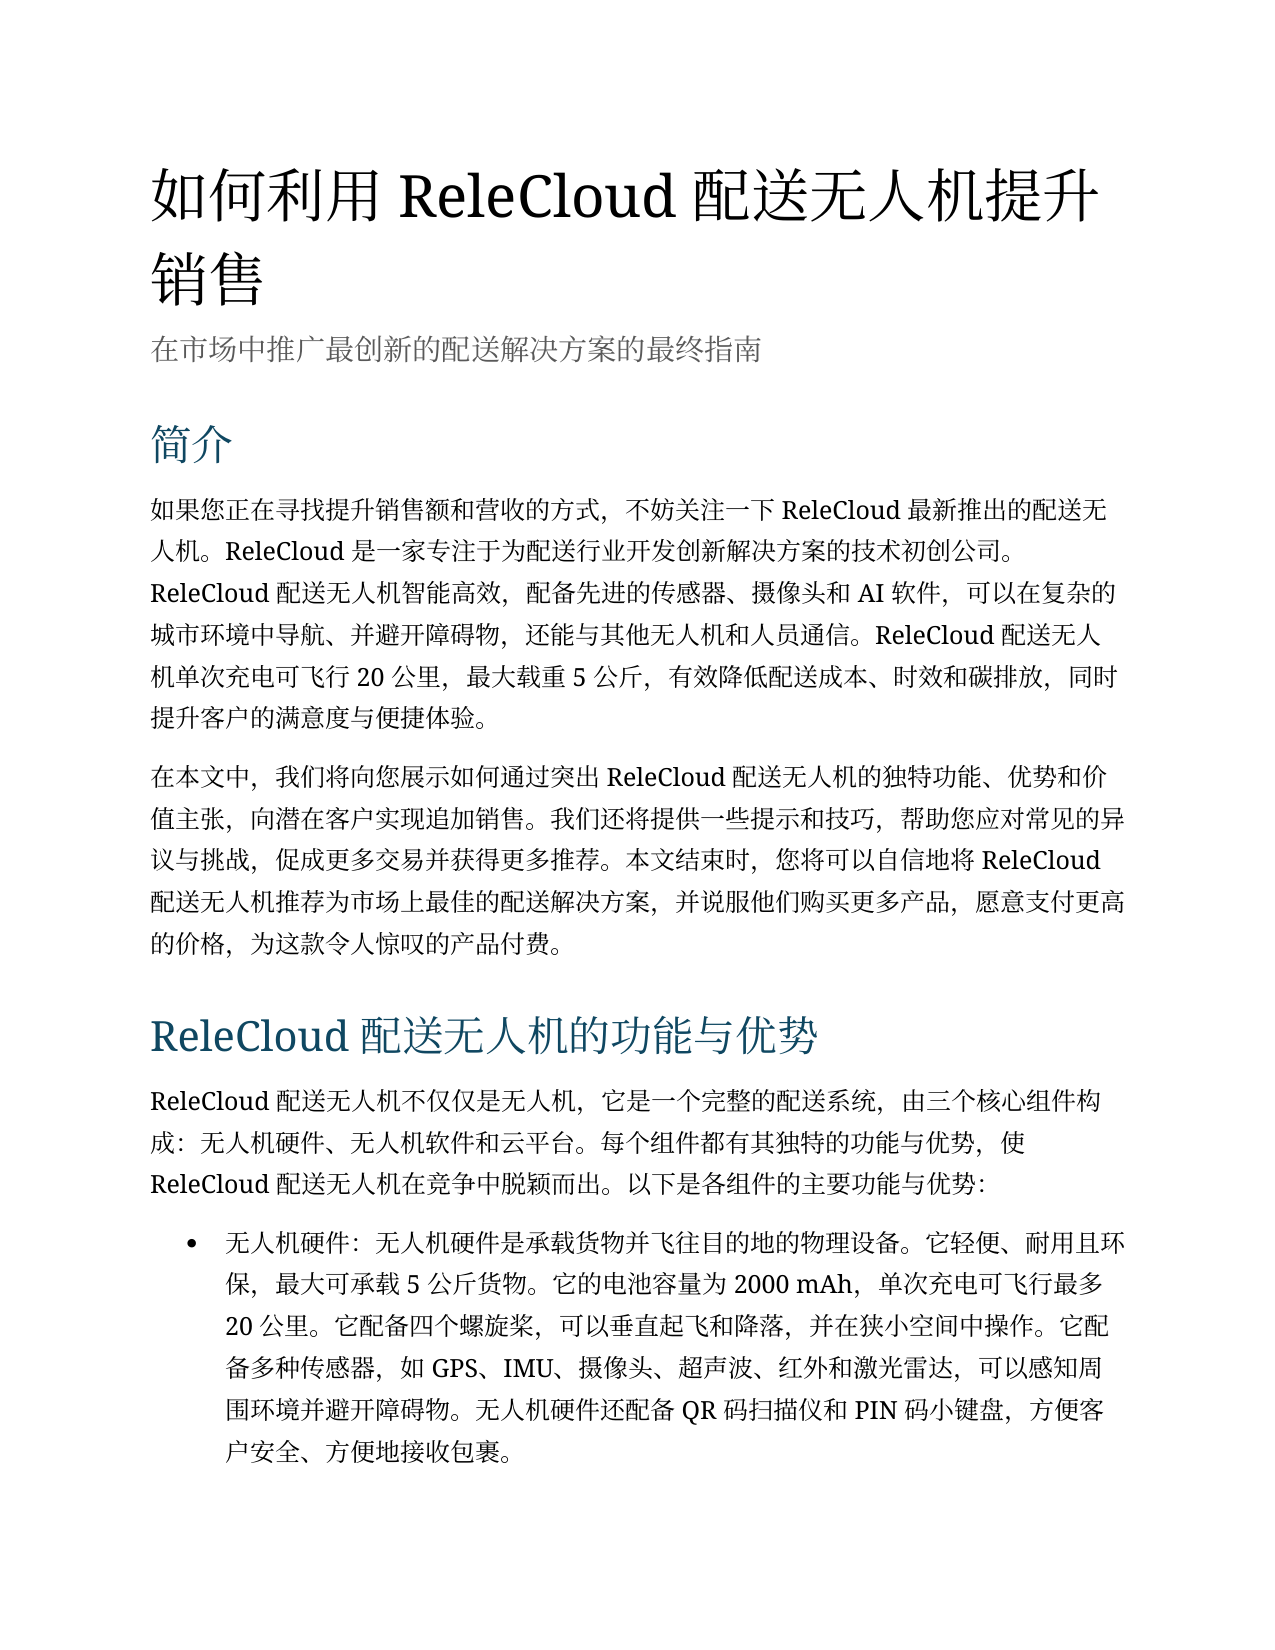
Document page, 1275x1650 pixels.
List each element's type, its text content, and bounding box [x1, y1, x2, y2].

subtitle ReleCloud 配送无人机的功能与优势 [150, 1003, 1125, 1064]
list 无人机硬件：无人机硬件是承载货物并飞往目的地的物理设备。它轻便、耐用且环保，最大可承载 5 公斤货物。它的电池容量为 2000 mAh，单次充电可飞行最多 20 公里。它配备四个螺旋桨，可以垂直起飞和降落，并在狭小空间中操作。它配备多种传感器，如 GPS、IMU、摄像头、超声波、红外和激光雷达，可以感知周围环境并避开障碍物。无人机硬件还配备 QR 码扫描仪和 PIN 码小键盘，方便客户安全、方便地接收包裹。 [187, 1223, 1125, 1468]
title 如何利用 ReleCloud 配送无人机提升销售 [150, 150, 1125, 318]
text 在本文中，我们将向您展示如何通过突出 ReleCloud 配送无人机的独特功能、优势和价值主张，向潜在客户实现追加销售。我们还将提供一些提示和技巧，帮助您应对常见的异议与挑战，促成更多交易并获得更多推荐。本文结束时，您将可以自信地将 ReleCloud 配送无人机推荐为市场上最佳的配送解决方案，并说服他们购买更多产品，愿意支付更高的价格，为这款令人惊叹的产品付费。 [150, 757, 1125, 960]
text 如果您正在寻找提升销售额和营收的方式，不妨关注一下 ReleCloud 最新推出的配送无人机。ReleCloud 是一家专注于为配送行业开发创新解决方案的技术初创公司。ReleCloud 配送无人机智能高效，配备先进的传感器、摄像头和 AI 软件，可以在复杂的城市环境中导航、并避开障碍物，还能与其他无人机和人员通信。ReleCloud 配送无人机单次充电可飞行 20 公里，最大载重 5 公斤，有效降低配送成本、时效和碳排放，同时提升客户的满意度与便捷体验。 [150, 490, 1125, 735]
subtitle 在市场中推广最创新的配送解决方案的最终指南 [150, 326, 1125, 368]
text ReleCloud 配送无人机不仅仅是无人机，它是一个完整的配送系统，由三个核心组件构成：无人机硬件、无人机软件和云平台。每个组件都有其独特的功能与优势，使 ReleCloud 配送无人机在竞争中脱颖而出。以下是各组件的主要功能与优势： [150, 1082, 1125, 1201]
subtitle 简介 [150, 412, 1125, 472]
